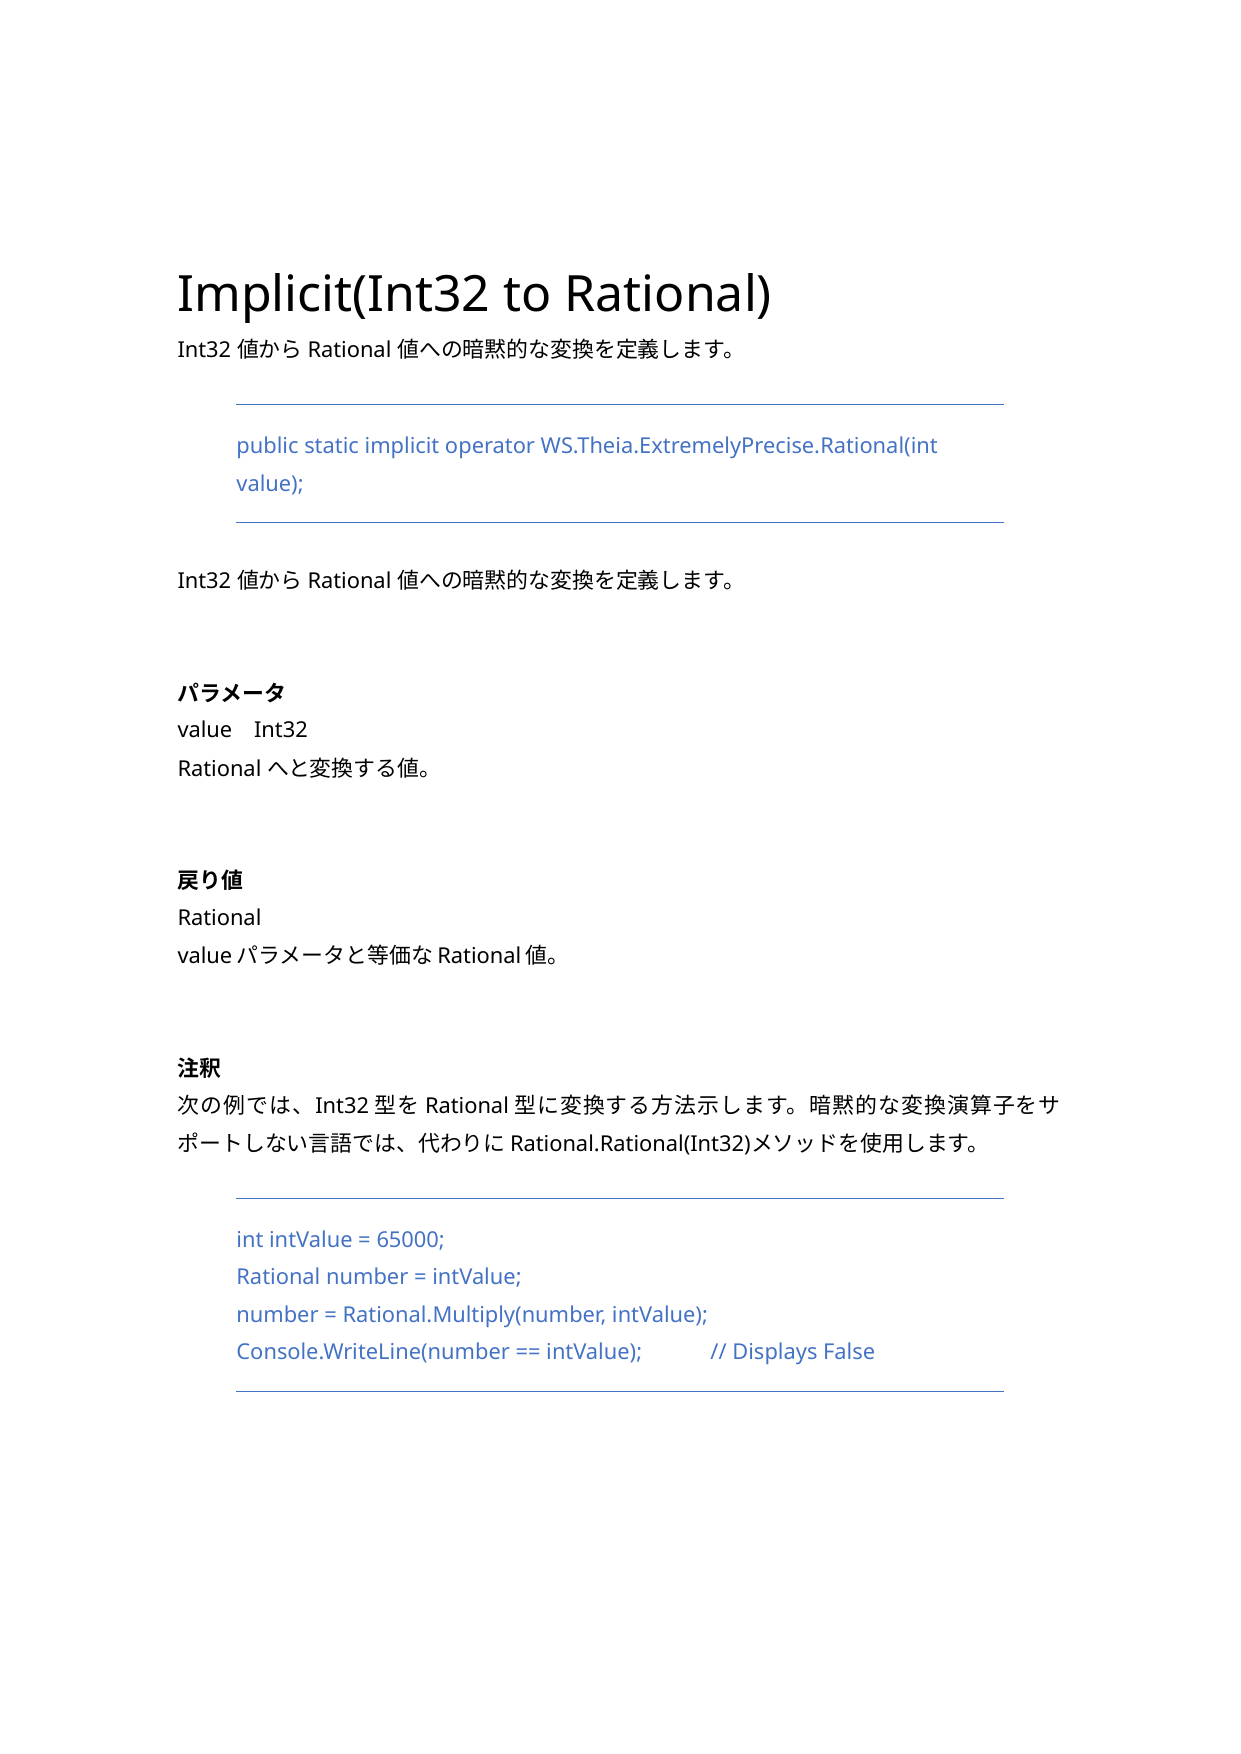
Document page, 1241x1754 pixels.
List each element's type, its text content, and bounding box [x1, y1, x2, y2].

text public static implicit operator WS.Theia.ExtremelyPrecise.Rational(int value); [236, 405, 1004, 522]
text value Int32 Rational へと変換する値。 [177, 711, 1063, 786]
text int intValue = 65000; Rational number = intValue; number = Rational.Multiply(number, intValue); Console.WriteLine(number == intValue); // Displays False [236, 1199, 1004, 1391]
subtitle パラメータ [177, 673, 1063, 711]
text 次の例では、Int32型をRational型に変換する方法示します。暗黙的な変換演算子をサポートしない言語では、代わりにRational.Rational(Int32)メソッドを使用します。 [177, 1086, 1063, 1161]
text Int32 値から Rational 値への暗黙的な変換を定義します。 [177, 329, 1063, 367]
subtitle 戻り値 [177, 861, 1063, 898]
text Int32 値から Rational 値への暗黙的な変換を定義します。 [177, 561, 1063, 598]
subtitle 注釈 [177, 1048, 1063, 1086]
subtitle Implicit(Int32 to Rational) [177, 254, 1063, 329]
text Rational valueパラメータと等価なRational値。 [177, 898, 1063, 973]
